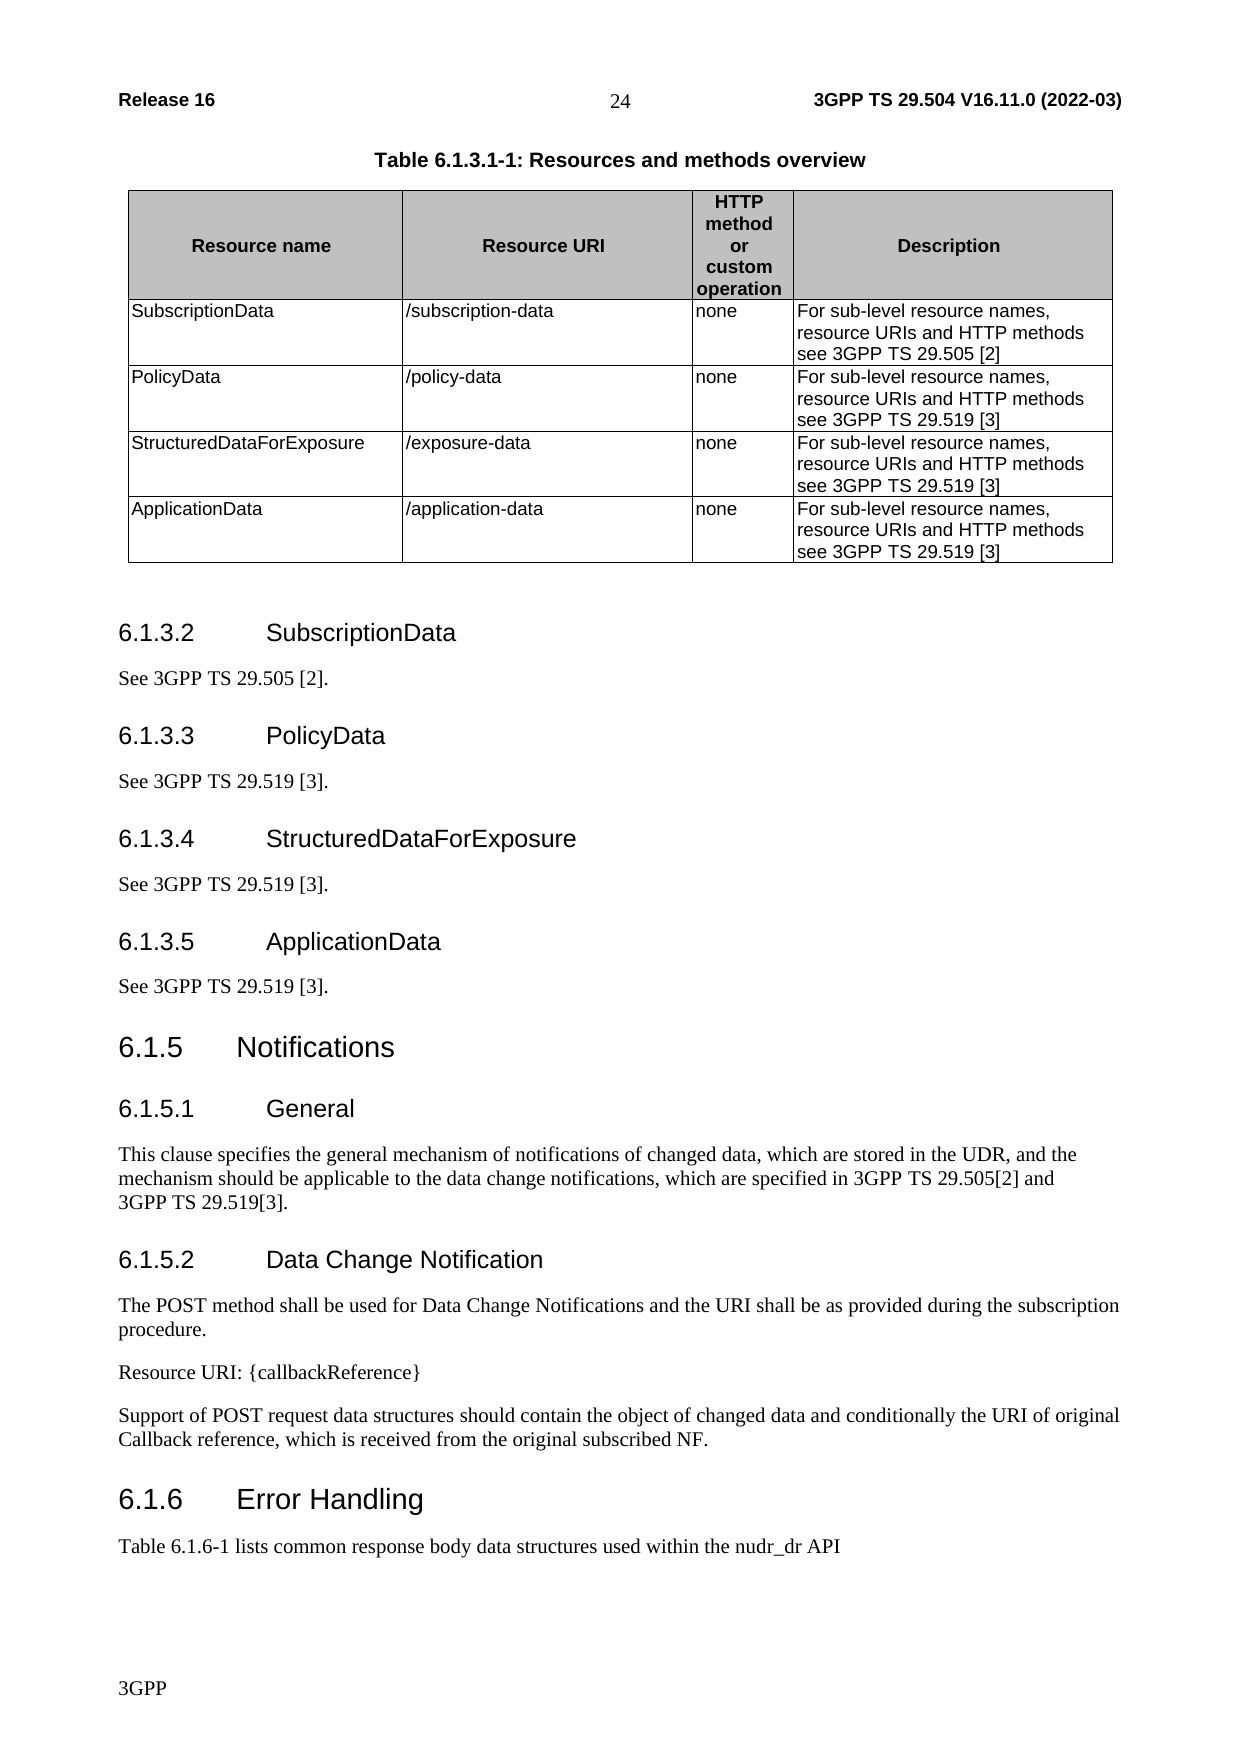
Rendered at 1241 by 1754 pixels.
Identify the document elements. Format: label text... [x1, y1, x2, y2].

table_cell none [693, 497, 793, 562]
subtitle 6.1.3.2 SubscriptionData [118, 618, 1122, 647]
table_cell PolicyData [129, 366, 402, 431]
text Resource URI: {callbackReference} [118, 1360, 1122, 1384]
table_cell none [693, 300, 793, 365]
table_cell StructuredDataForExposure [129, 432, 402, 496]
text See 3GPP TS 29.519 [3]. [118, 871, 1122, 896]
subtitle 6.1.5.2 Data Change Notification [118, 1245, 1122, 1274]
table_cell For sub-level resource names, resource URIs and HTTP methods see 3GPP TS 29.505 [2] [794, 300, 1112, 365]
table_header Resource name [129, 191, 402, 299]
text The POST method shall be used for Data Change Notifications and the URI shall be as provided during the subscription procedure. [118, 1293, 1122, 1341]
table_cell For sub-level resource names, resource URIs and HTTP methods see 3GPP TS 29.519 [3] [794, 366, 1112, 431]
table_cell For sub-level resource names, resource URIs and HTTP methods see 3GPP TS 29.519 [3] [794, 497, 1112, 562]
text See 3GPP TS 29.519 [3]. [118, 974, 1122, 998]
text Table 6.1.6-1 lists common response body data structures used within the nudr_dr API [118, 1534, 1122, 1558]
subtitle 6.1.5 Notifications [118, 1029, 1122, 1063]
table_cell For sub-level resource names, resource URIs and HTTP methods see 3GPP TS 29.519 [3] [794, 432, 1112, 496]
table_cell /policy-data [403, 366, 692, 431]
subtitle 6.1.3.3 PolicyData [118, 721, 1122, 750]
text Table 6.1.3.1-1: Resources and methods overview [118, 147, 1122, 171]
table_cell /application-data [403, 497, 692, 562]
subtitle 6.1.6 Error Handling [118, 1482, 1122, 1515]
table_header Resource URI [403, 191, 692, 299]
text See 3GPP TS 29.519 [3]. [118, 769, 1122, 793]
text Support of POST request data structures should contain the object of changed data and conditionally the URI of original Callback reference, which is received from the original subscribed NF. [118, 1402, 1122, 1451]
table_cell /exposure-data [403, 432, 692, 496]
subtitle 6.1.5.1 General [118, 1094, 1122, 1123]
subtitle 6.1.3.5 ApplicationData [118, 927, 1122, 956]
text See 3GPP TS 29.505 [2]. [118, 666, 1122, 690]
table_cell SubscriptionData [129, 300, 402, 365]
subtitle 6.1.3.4 StructuredDataForExposure [118, 824, 1122, 853]
table_cell none [693, 432, 793, 496]
table_cell /subscription-data [403, 300, 692, 365]
table_header Description [794, 191, 1112, 299]
table_header HTTP method or custom operation [693, 191, 793, 299]
table_cell ApplicationData [129, 497, 402, 562]
text This clause specifies the general mechanism of notifications of changed data, which are stored in the UDR, and the mechanism should be applicable to the data change notifications, which are specified in 3GPP TS 29.505[2] and 3GPP TS 29.519[3]. [118, 1142, 1122, 1214]
table_cell none [693, 366, 793, 431]
